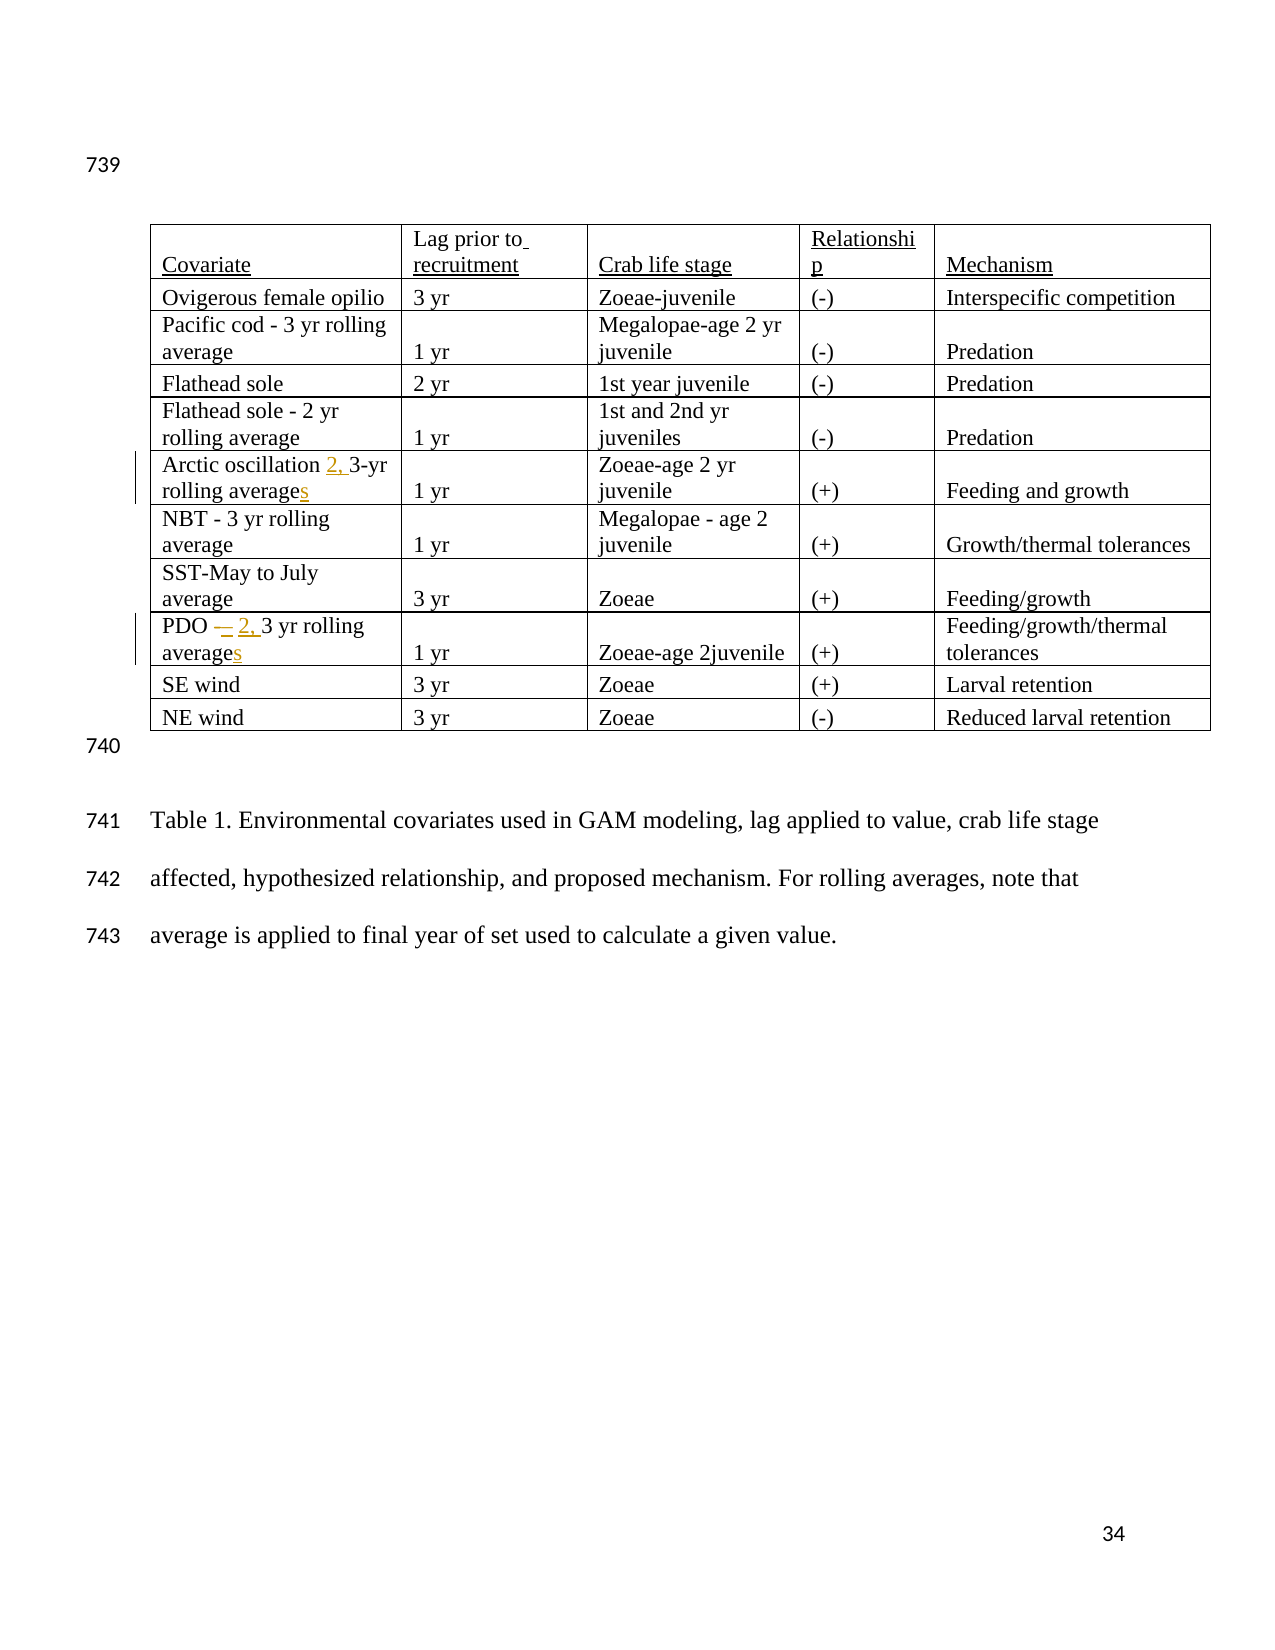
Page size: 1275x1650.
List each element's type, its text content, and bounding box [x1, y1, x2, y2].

table_cell 1st and 2nd yr juveniles [588, 398, 799, 450]
table_header Relationship [800, 225, 934, 278]
table_cell Zoeae [588, 699, 799, 730]
table_cell (+) [800, 666, 934, 698]
table_cell (+) [800, 559, 934, 611]
table_cell 1 yr [402, 311, 587, 364]
table_cell 1st year juvenile [588, 365, 799, 396]
table_cell SST-May to July average [151, 559, 401, 611]
table_cell 1 yr [402, 398, 587, 450]
table_cell Zoeae-age 2 yr juvenile [588, 451, 799, 504]
table_cell (-) [800, 279, 934, 310]
table_cell NBT - 3 yr rolling average [151, 505, 401, 558]
table_cell 3 yr [402, 279, 587, 310]
table_cell (+) [800, 613, 934, 665]
table_cell (-) [800, 398, 934, 450]
table_cell (-) [800, 311, 934, 364]
table_cell (+) [800, 451, 934, 504]
table_cell Pacific cod - 3 yr rolling average [151, 311, 401, 364]
table_cell Predation [935, 365, 1210, 396]
table_header Crab life stage [588, 225, 799, 278]
table_cell Ovigerous female opilio [151, 279, 401, 310]
table_cell Larval retention [935, 666, 1210, 698]
table_cell Interspecific competition [935, 279, 1210, 310]
table_cell Zoeae-juvenile [588, 279, 799, 310]
table_cell Flathead sole - 2 yr rolling average [151, 398, 401, 450]
table_cell Reduced larval retention [935, 699, 1210, 730]
table_cell Zoeae [588, 559, 799, 611]
table_header Lag prior to recruitment [402, 225, 587, 278]
table_cell Feeding and growth [935, 451, 1210, 504]
table_cell PDO 3 yr rolling average [151, 613, 401, 665]
table_cell Flathead sole [151, 365, 401, 396]
table_cell Predation [935, 398, 1210, 450]
table_cell Feeding/growth/thermal tolerances [935, 613, 1210, 665]
table_cell 1 yr [402, 613, 587, 665]
table_cell (-) [800, 365, 934, 396]
table_cell Zoeae [588, 666, 799, 698]
table_cell Growth/thermal tolerances [935, 505, 1210, 558]
table_cell (-) [800, 699, 934, 730]
table_cell Megalopae-age 2 yr juvenile [588, 311, 799, 364]
table_cell NE wind [151, 699, 401, 730]
table_cell 3 yr [402, 666, 587, 698]
table_cell Zoeae-age 2juvenile [588, 613, 799, 665]
table_cell 3 yr [402, 559, 587, 611]
table_cell Megalopae - age 2 juvenile [588, 505, 799, 558]
text Table 1. Environmental covariates used in GAM modeling, lag applied to value, crab life stage affected, hypothesized relationship, and proposed mechanism. For rolling averages, note that average is applied to final year of set used to calculate a given value. [150, 805, 1125, 949]
table_header Mechanism [935, 225, 1210, 278]
table_cell (+) [800, 505, 934, 558]
table_cell Predation [935, 311, 1210, 364]
table_cell Arctic oscillation 3-yr rolling average [151, 451, 401, 504]
table_cell 1 yr [402, 451, 587, 504]
table_header Covariate [151, 225, 401, 278]
table_cell 3 yr [402, 699, 587, 730]
table_cell SE wind [151, 666, 401, 698]
table_cell 1 yr [402, 505, 587, 558]
table_cell Feeding/growth [935, 559, 1210, 611]
table_cell 2 yr [402, 365, 587, 396]
